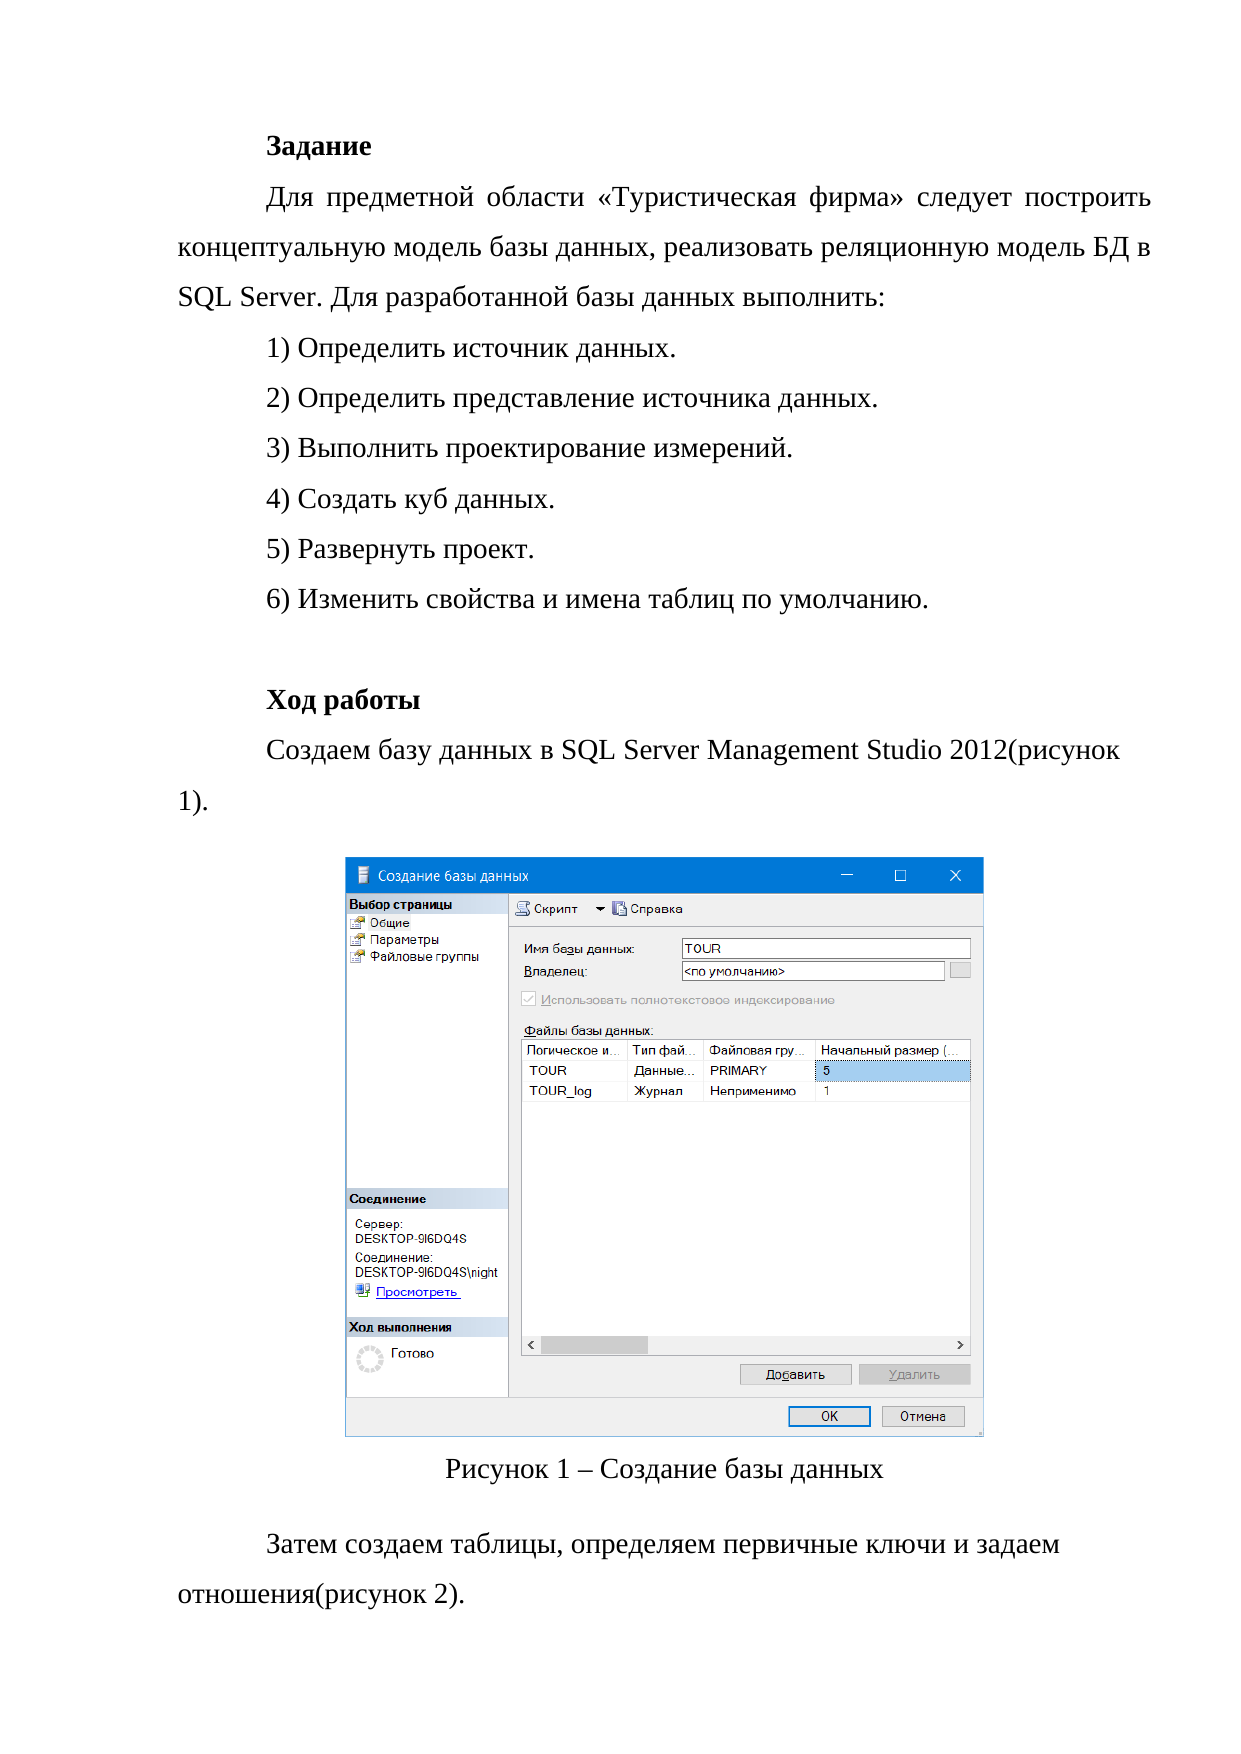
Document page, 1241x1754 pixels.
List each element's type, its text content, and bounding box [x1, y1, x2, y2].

text 4) Создать куб данных. [177, 481, 1152, 514]
text Для предметной области «Туристическая фирма» следует построить концептуальную модель базы данных, реализовать реляционную модель БД в SQL Server. Для разработанной базы данных выполнить: [177, 179, 1152, 313]
text 5) Развернуть проект. [177, 531, 1152, 564]
text Создаем базу данных в SQL Server Management Studio 2012(рисунок 1). [177, 732, 1152, 816]
text Задание [177, 128, 1152, 162]
picture [345, 857, 984, 1437]
text 6) Изменить свойства и имена таблиц по умолчанию. [177, 581, 1152, 615]
text 1) Определить источник данных. [177, 330, 1152, 363]
text Затем создаем таблицы, определяем первичные ключи и задаем отношения(рисунок 2). [177, 1526, 1152, 1610]
text Ход работы [177, 682, 1152, 716]
text 3) Выполнить проектирование измерений. [177, 430, 1152, 464]
text Рисунок 1 – Создание базы данных [177, 1451, 1152, 1484]
text 2) Определить представление источника данных. [177, 380, 1152, 414]
